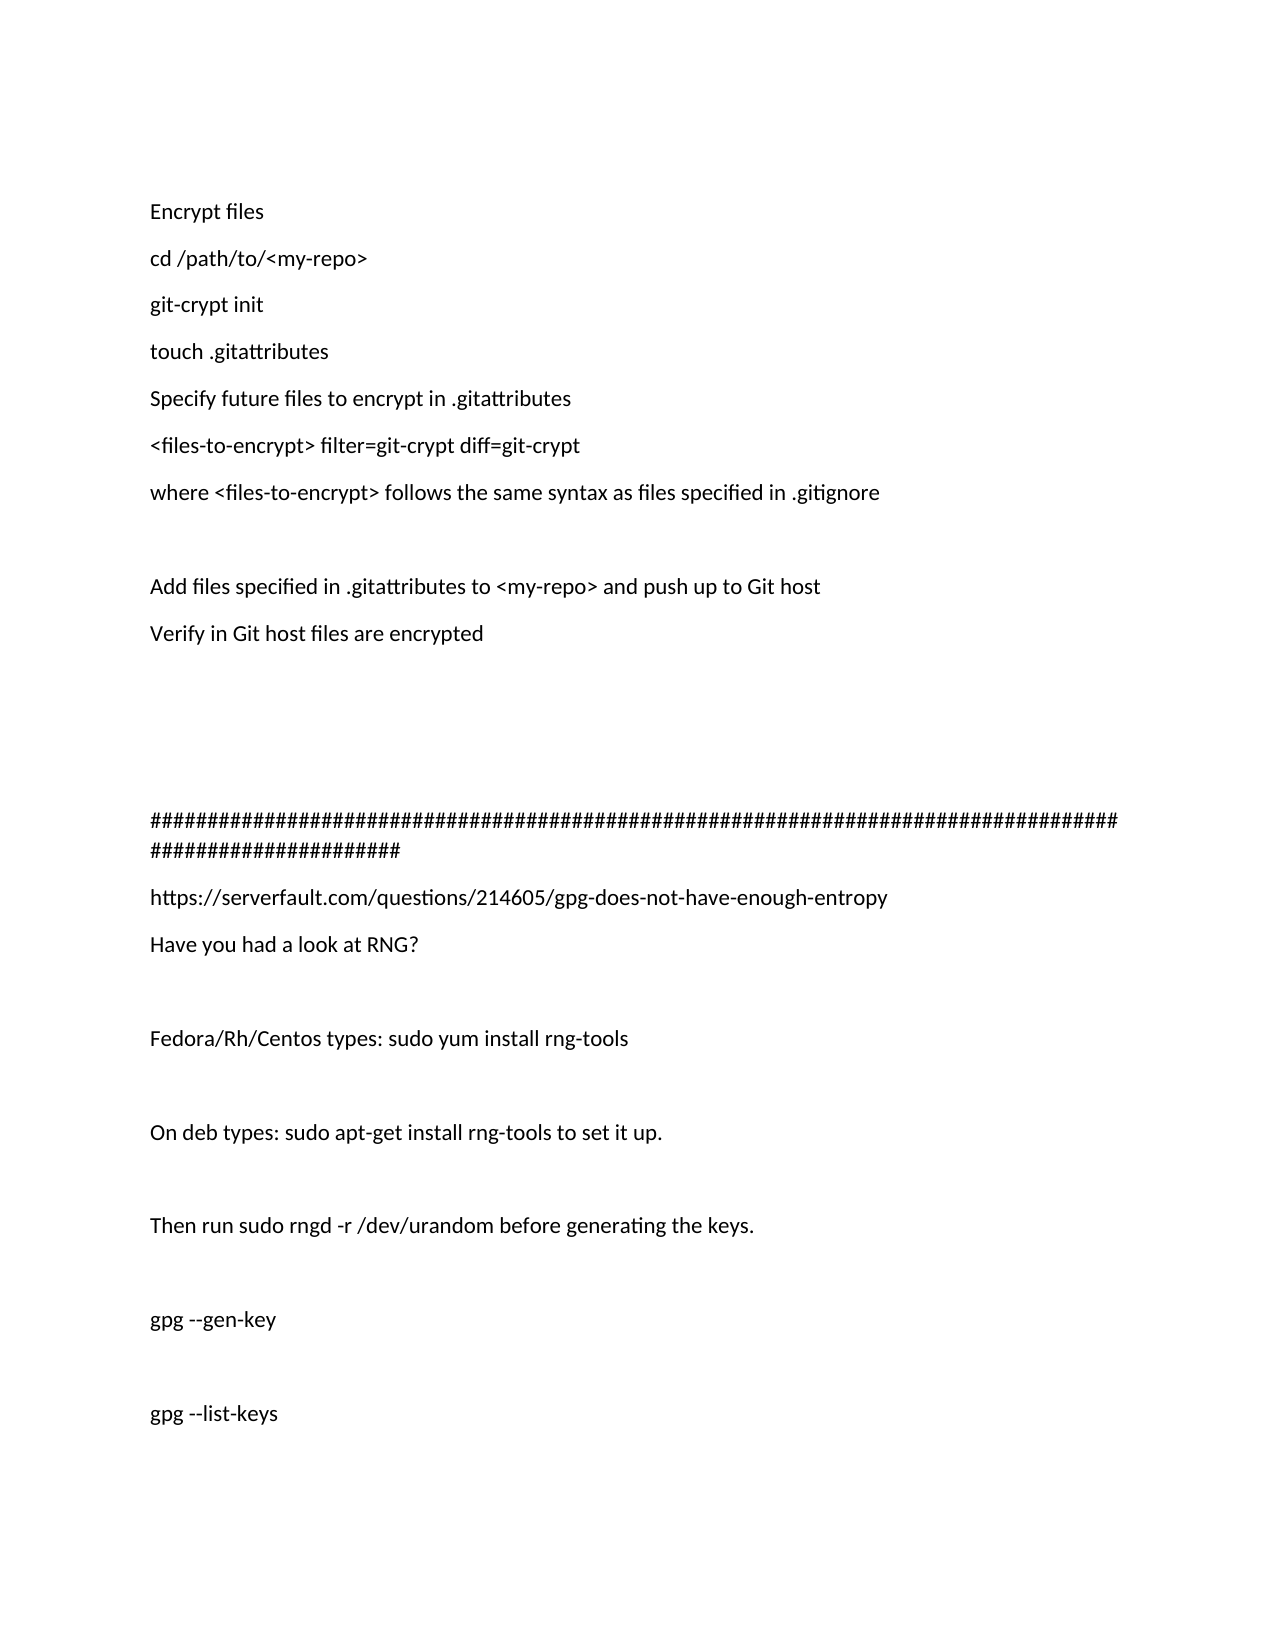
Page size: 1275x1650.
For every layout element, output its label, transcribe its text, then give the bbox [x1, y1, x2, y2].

text Fedora/Rh/Centos types: sudo yum install rng-tools [150, 1024, 1125, 1052]
text touch .gitattributes [150, 337, 1125, 366]
text gpg --list-keys [150, 1399, 1125, 1427]
text Verify in Git host files are encrypted [150, 619, 1125, 647]
text cd /path/to/<my-repo> [150, 244, 1125, 272]
text where <files-to-encrypt> follows the same syntax as files specified in .gitignore [150, 478, 1125, 506]
text gpg --gen-key [150, 1305, 1125, 1333]
text On deb types: sudo apt-get install rng-tools to set it up. [150, 1118, 1125, 1146]
text Then run sudo rngd -r /dev/urandom before generating the keys. [150, 1211, 1125, 1239]
text ########################################################################################################### [150, 806, 1125, 864]
text Encrypt files [150, 197, 1125, 225]
text Have you had a look at RNG? [150, 930, 1125, 958]
text Add files specified in .gitattributes to <my-repo> and push up to Git host [150, 572, 1125, 600]
text https://serverfault.com/questions/214605/gpg-does-not-have-enough-entropy [150, 883, 1125, 911]
text git-crypt init [150, 291, 1125, 319]
text <files-to-encrypt> filter=git-crypt diff=git-crypt [150, 431, 1125, 459]
text Specify future files to encrypt in .gitattributes [150, 384, 1125, 412]
